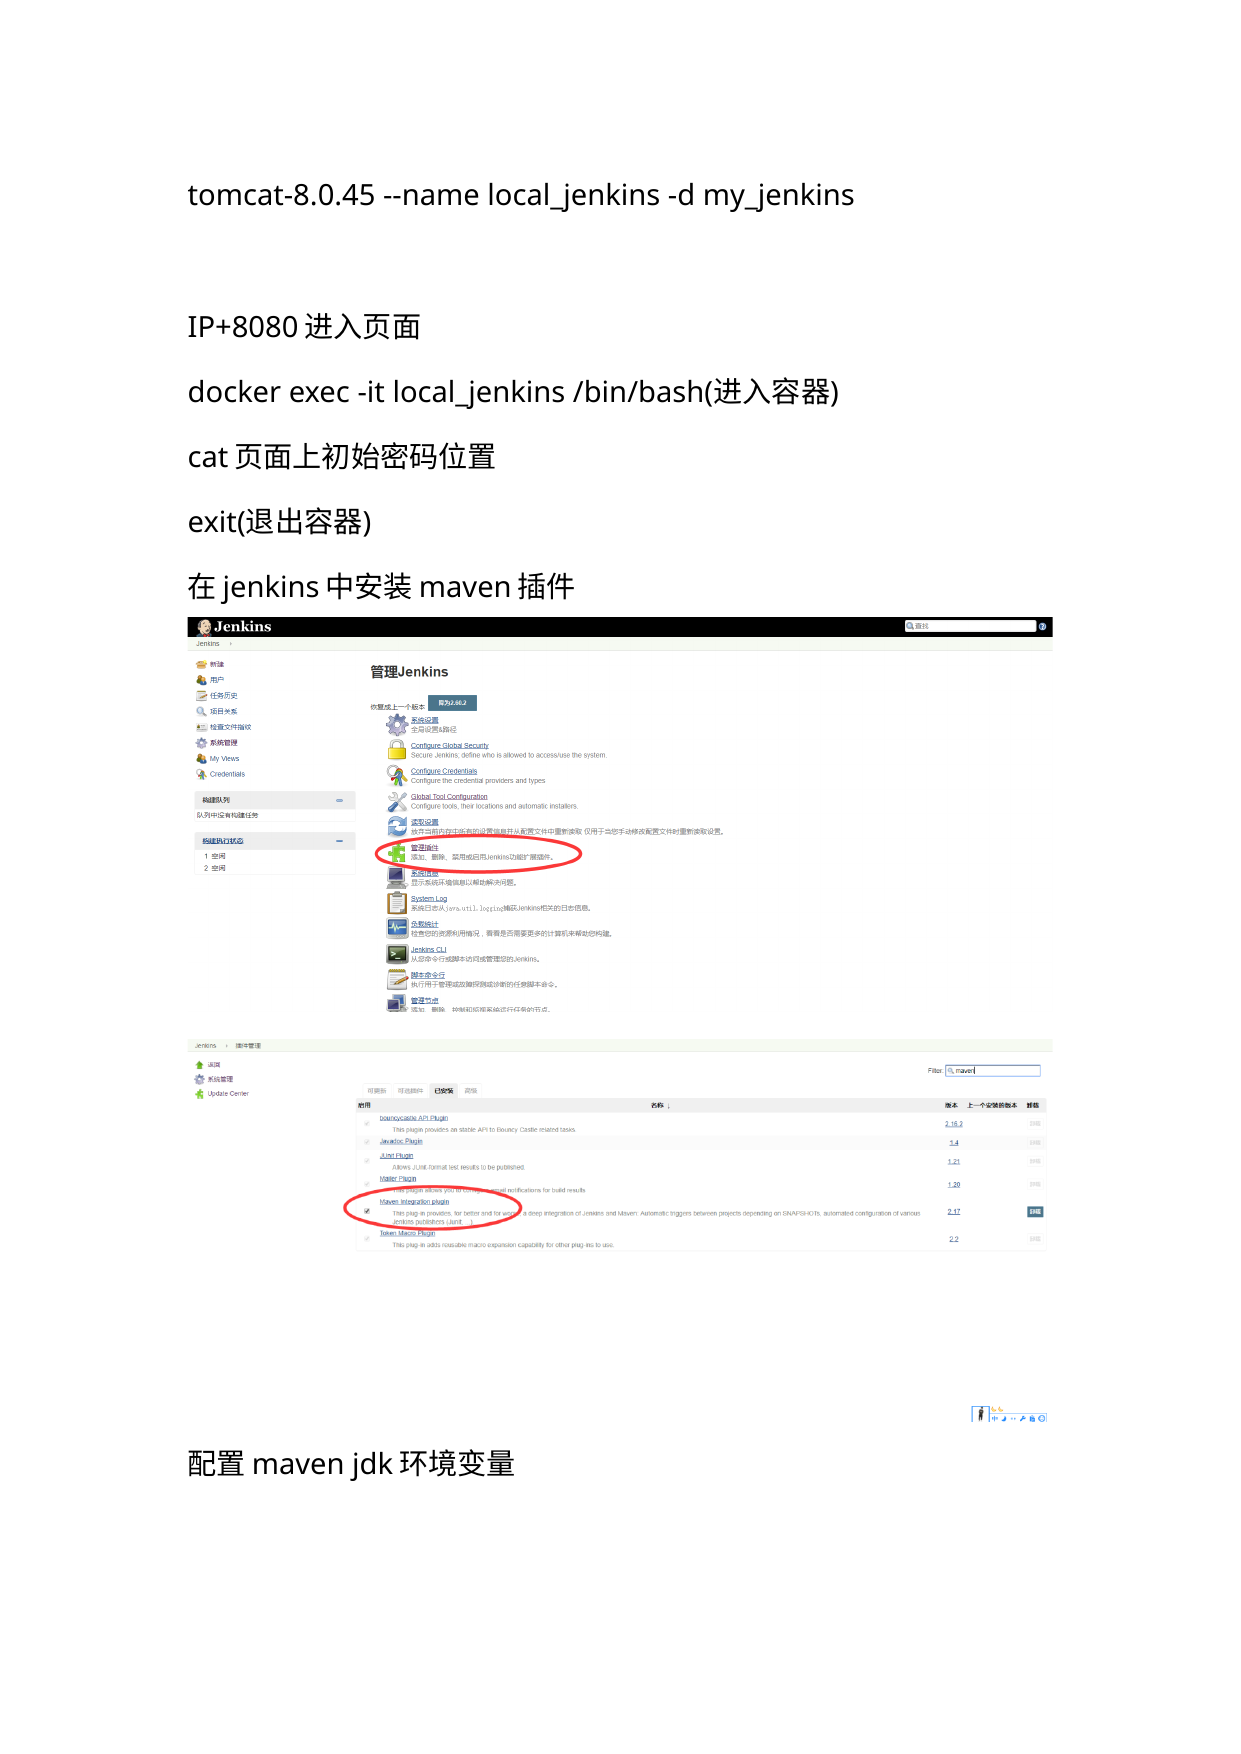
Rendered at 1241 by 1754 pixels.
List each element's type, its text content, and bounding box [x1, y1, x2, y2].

picture [187, 1039, 1053, 1422]
text exit(退出容器) [187, 487, 1053, 552]
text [187, 162, 1053, 227]
text 在jenkins中安装maven插件 [187, 552, 1053, 617]
text docker exec -it local_jenkins /bin/bash(进入容器) [187, 357, 1053, 422]
picture [187, 617, 1053, 1012]
text cat页面上初始密码位置 [187, 422, 1053, 487]
text 配置maven jdk环境变量 [187, 1429, 1053, 1494]
text IP+8080进入页面 [187, 292, 1053, 357]
